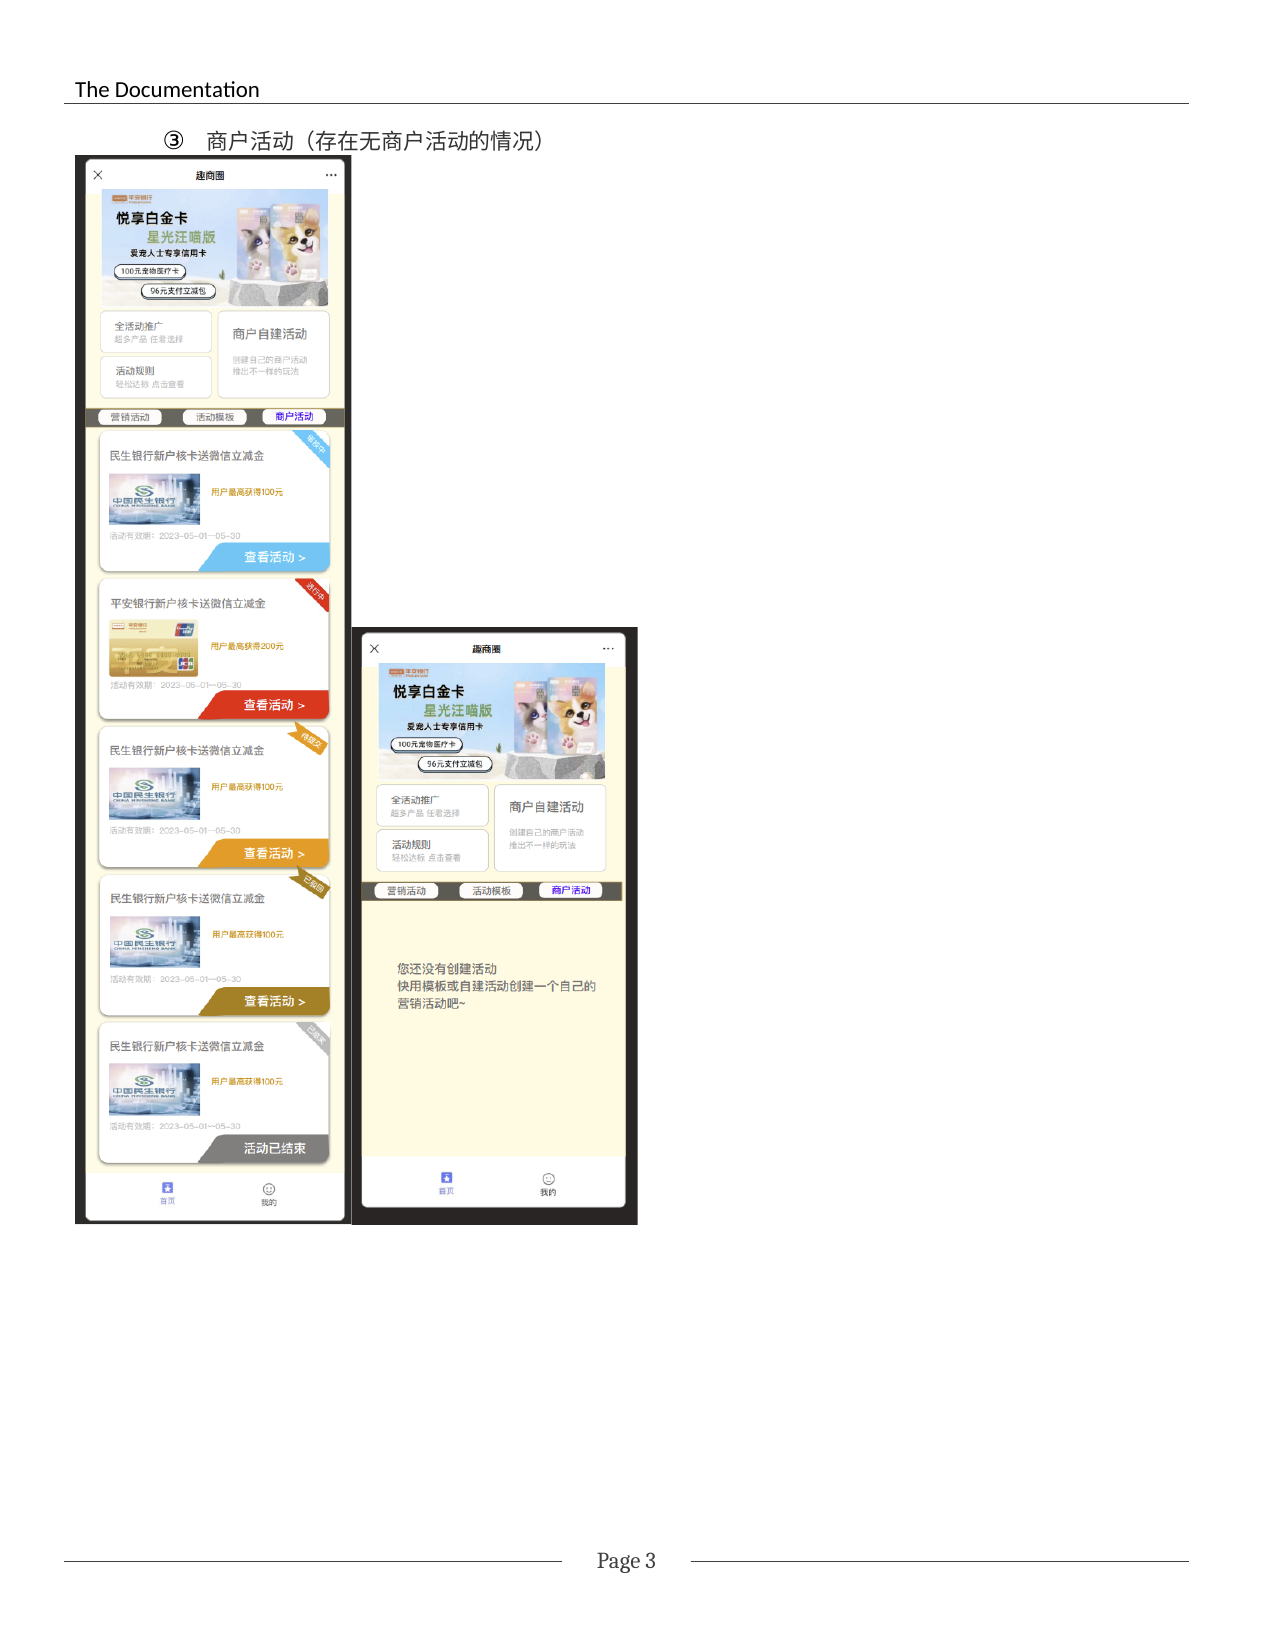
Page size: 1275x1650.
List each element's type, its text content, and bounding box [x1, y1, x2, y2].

list 商户活动（存在无商户活动的情况） [162, 126, 1200, 156]
picture [75, 155, 638, 1225]
